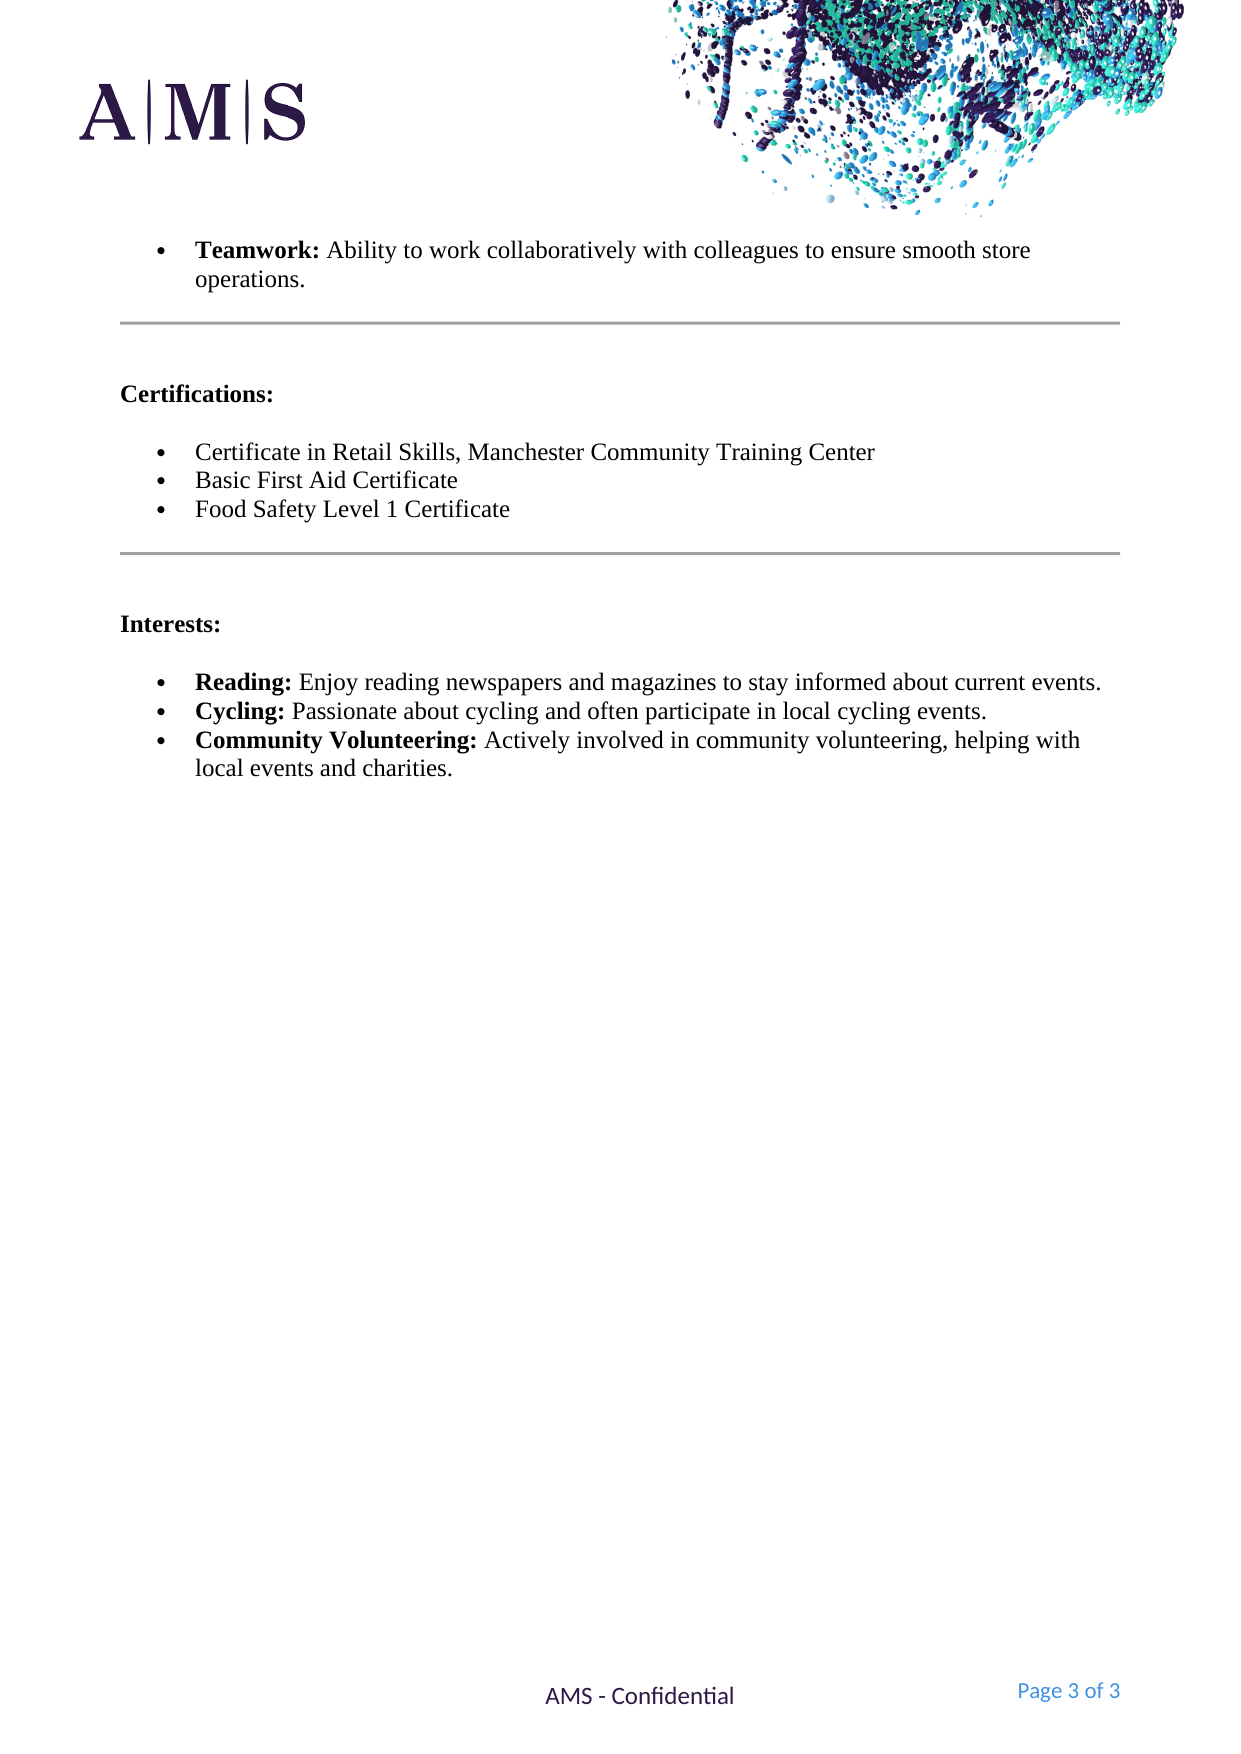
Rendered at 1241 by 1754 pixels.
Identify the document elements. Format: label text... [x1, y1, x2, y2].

list Reading: Enjoy reading newspapers and magazines to stay informed about current events. [157, 667, 1120, 696]
list Certificate in Retail Skills, Manchester Community Training Center [157, 437, 1120, 465]
text Certifications: [120, 379, 1120, 407]
list Food Safety Level 1 Certificate [157, 494, 1120, 523]
list Basic First Aid Certificate [157, 465, 1120, 494]
list Teamwork: Ability to work collaboratively with colleagues to ensure smooth store operations. [157, 221, 1120, 292]
text Interests: [120, 609, 1120, 638]
picture [0, 0, 1238, 221]
list Community Volunteering: Actively involved in community volunteering, helping with local events and charities. [157, 725, 1120, 782]
list Cycling: Passionate about cycling and often participate in local cycling events. [157, 696, 1120, 725]
